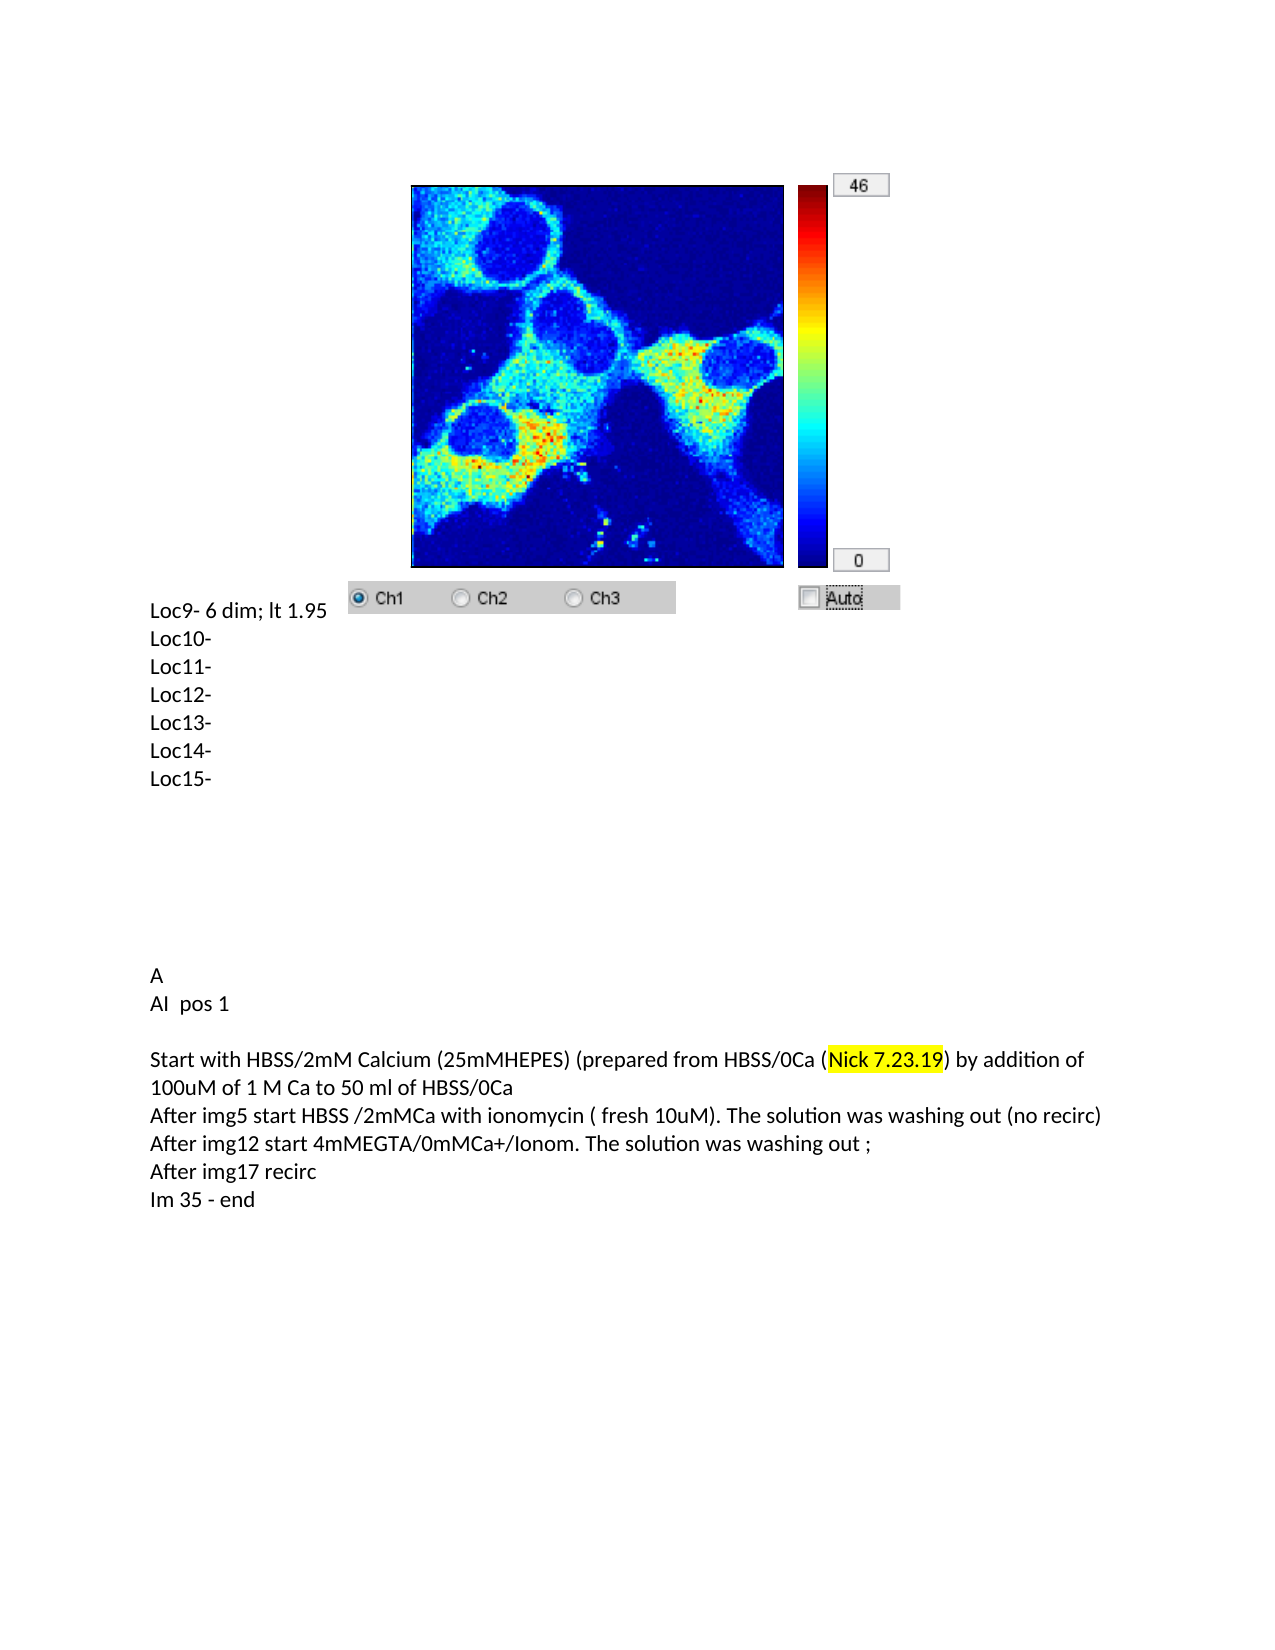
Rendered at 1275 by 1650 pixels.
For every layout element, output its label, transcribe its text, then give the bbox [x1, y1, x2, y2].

text AI pos 1 [150, 989, 1125, 1017]
text A [150, 961, 1125, 989]
text After img5 start HBSS /2mMCa with ionomycin ( fresh 10uM). The solution was washing out (no recirc) [150, 1101, 1125, 1129]
text Start with HBSS/2mM Calcium (25mMHEPES) (prepared from HBSS/0Ca (Nick 7.23.19) by addition of 100uM of 1 M Ca to 50 ml of HBSS/0Ca [150, 1045, 1125, 1101]
text Loc10- [150, 624, 1125, 652]
text Loc14- [150, 737, 1125, 764]
text Loc15- [150, 764, 1125, 793]
text Loc11- [150, 652, 1125, 681]
text Loc13- [150, 708, 1125, 737]
text After img12 start 4mMEGTA/0mMCa+/Ionom. The solution was washing out ; [150, 1129, 1125, 1157]
text Loc9- 6 dim; lt 1.95 [150, 150, 1125, 624]
text Im 35 - end [150, 1185, 1125, 1213]
text Loc12- [150, 681, 1125, 708]
text After img17 recirc [150, 1157, 1125, 1185]
